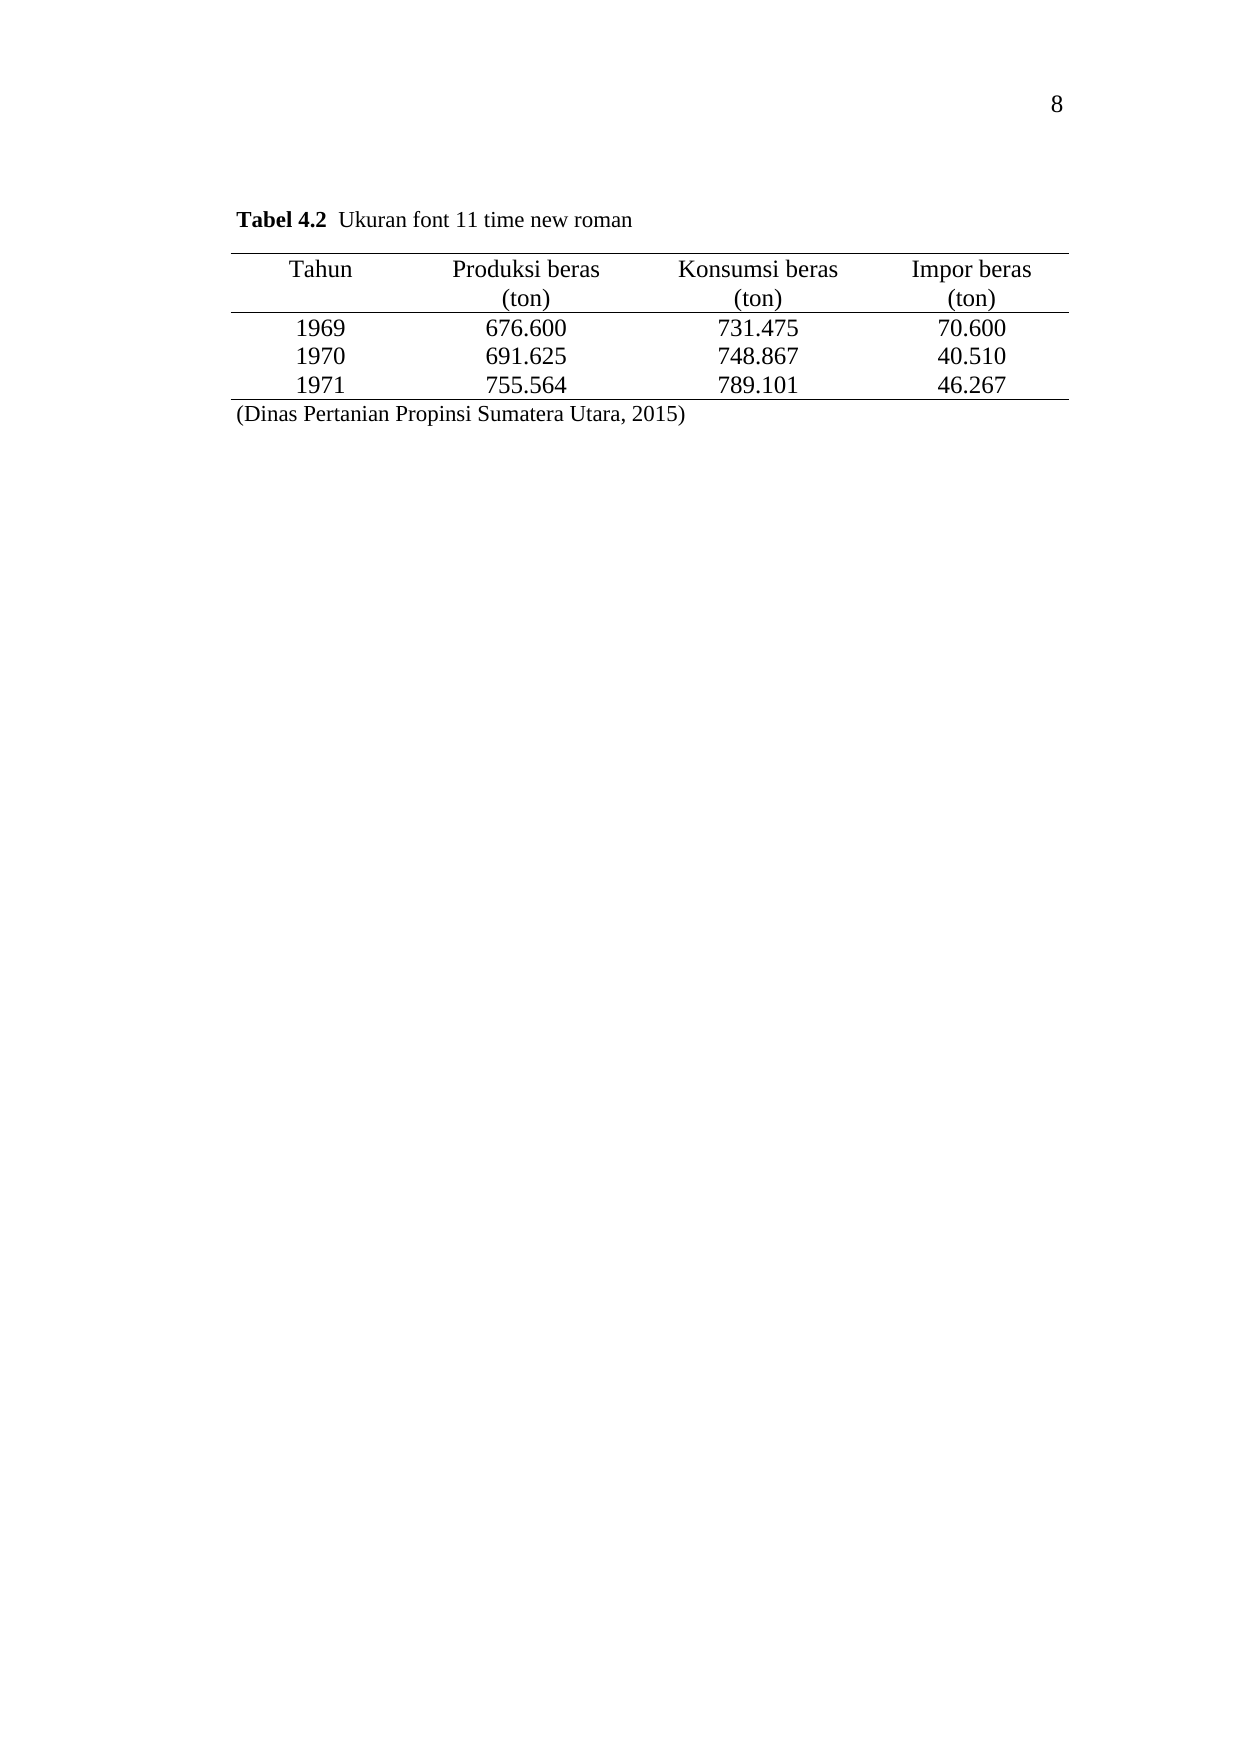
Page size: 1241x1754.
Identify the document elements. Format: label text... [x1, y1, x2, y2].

table_header Konsumsi beras (ton) [642, 254, 874, 312]
table_header Tahun [231, 254, 410, 312]
table_cell 1969 1970 1971 [231, 313, 410, 399]
text Tabel 4.2 Ukuran font 11 time new roman [236, 206, 1063, 232]
table_cell 731.475 748.867 789.101 [642, 313, 874, 399]
table_cell 676.600 691.625 755.564 [410, 313, 642, 399]
text (Dinas Pertanian Propinsi Sumatera Utara, 2015) [236, 400, 1063, 426]
table_header Produksi beras (ton) [410, 254, 642, 312]
table_cell 70.600 40.510 46.267 [874, 313, 1069, 399]
table_header Impor beras (ton) [874, 254, 1069, 312]
